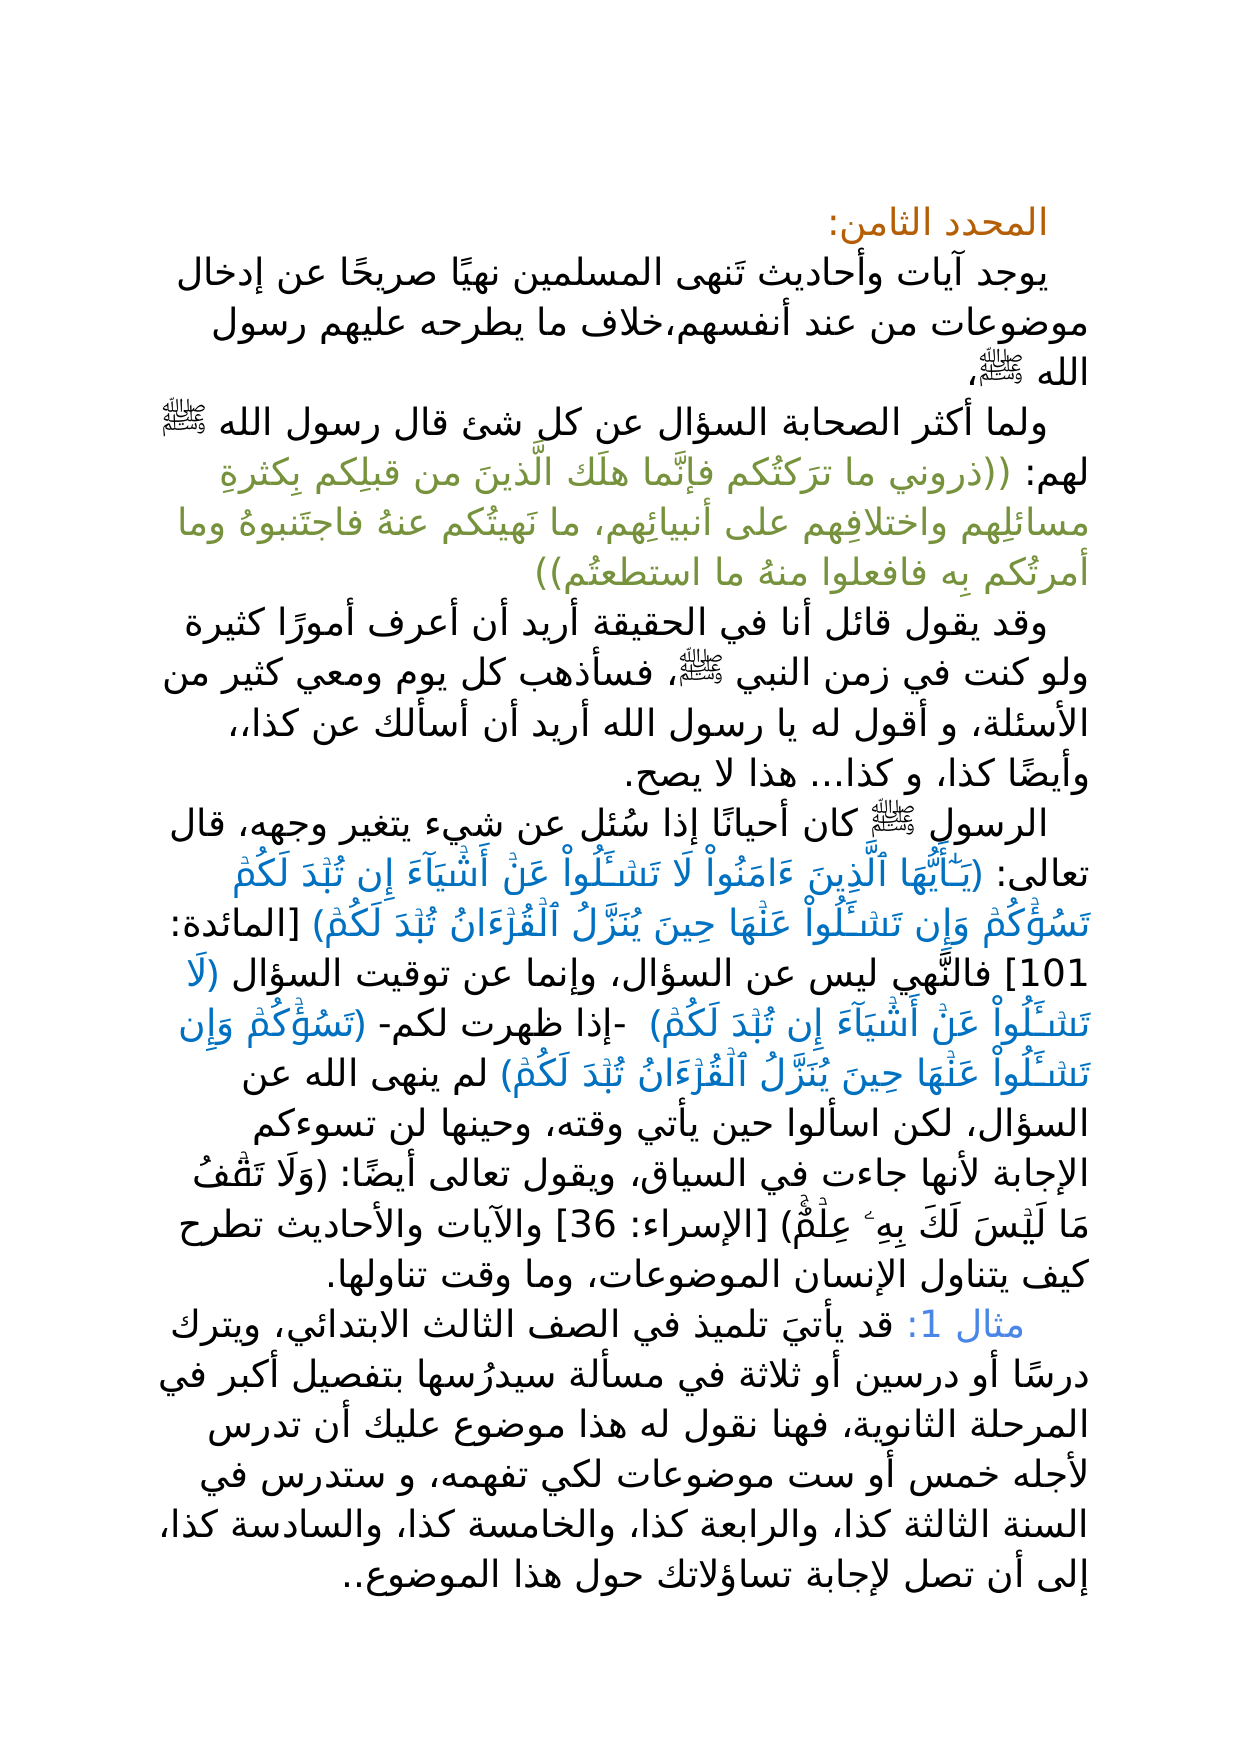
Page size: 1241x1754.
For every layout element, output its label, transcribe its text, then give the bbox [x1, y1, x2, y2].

text ولما أكثر الصحابة السؤال عن كل شئ قال رسول الله ﷺ لهم: ((ذروني ما ترَكتُكم فإنَّما هلَك الَّذينَ من قبلِكم بِكثرةِ مسائلِهم واختلافِهم على أنبيائِهم، ما نَهيتُكم عنهُ فاجتَنبوهُ وما أمرتُكم بِه فافعلوا منهُ ما استطعتُم)) [150, 401, 1090, 594]
text مثال 1: قد يأتيَ تلميذ في الصف الثالث الابتدائي، ويترك درسًا أو درسين أو ثلاثة في مسألة سيدرُسها بتفصيل أكبر في المرحلة الثانوية، فهنا نقول له هذا موضوع عليك أن تدرس لأجله خمس أو ست موضوعات لكي تفهمه، و ستدرس في السنة الثالثة كذا، والرابعة كذا، والخامسة كذا، والسادسة كذا، إلى أن تصل لإجابة تساؤلاتك حول هذا الموضوع.. [150, 1302, 1090, 1597]
text المحدد الثامن: [150, 200, 1090, 244]
text يوجد آيات وأحاديث تَنهى المسلمين نهيًا صريحًا عن إدخال موضوعات من عند أنفسهم،خلاف ما يطرحه عليهم رسول الله ﷺ، [150, 250, 1090, 394]
text وقد يقول قائل أنا في الحقيقة أريد أن أعرف أمورًا كثيرة ولو كنت في زمن النبي ﷺ، فسأذهب كل يوم ومعي كثير من الأسئلة، و أقول له يا رسول الله أريد أن أسألك عن كذا،، وأيضًا كذا، و كذا... هذا لا يصح. [150, 601, 1090, 795]
text الرسول ﷺ كان أحيانًا إذا سُئل عن شيء يتغير وجهه، قال تعالى: ﴿يَـٰٓأَيُّهَا ٱلَّذِينَ ءَامَنُواْ لَا تَسۡـَٔلُواْ عَنۡ أَشۡيَآءَ إِن تُبۡدَ لَكُمۡ تَسُؤۡكُمۡ وَإِن تَسۡـَٔلُواْ عَنۡهَا حِينَ يُنَزَّلُ ٱلۡقُرۡءَانُ تُبۡدَ لَكُمۡ﴾ [المائدة: 101] فالنَّهي ليس عن السؤال، وإنما عن توقيت السؤال ﴿لَا تَسۡـَٔلُواْ عَنۡ أَشۡيَآءَ إِن تُبۡدَ لَكُمۡ﴾ -إذا ظهرت لكم- ﴿تَسُؤۡكُمۡ وَإِن تَسۡـَٔلُواْ عَنۡهَا حِينَ يُنَزَّلُ ٱلۡقُرۡءَانُ تُبۡدَ لَكُمۡ﴾ لم ينهى الله عن السؤال، لكن اسألوا حين يأتي وقته، وحينها لن تسوءكم الإجابة لأنها جاءت في السياق، ويقول تعالى أيضًا: ﴿وَلَا تَقۡفُ مَا لَيۡسَ لَكَ بِهِۦ عِلۡمٌۚ﴾ [الإسراء: 36] والآيات والأحاديث تطرح كيف يتناول الإنسان الموضوعات، وما وقت تناولها. [150, 801, 1090, 1296]
